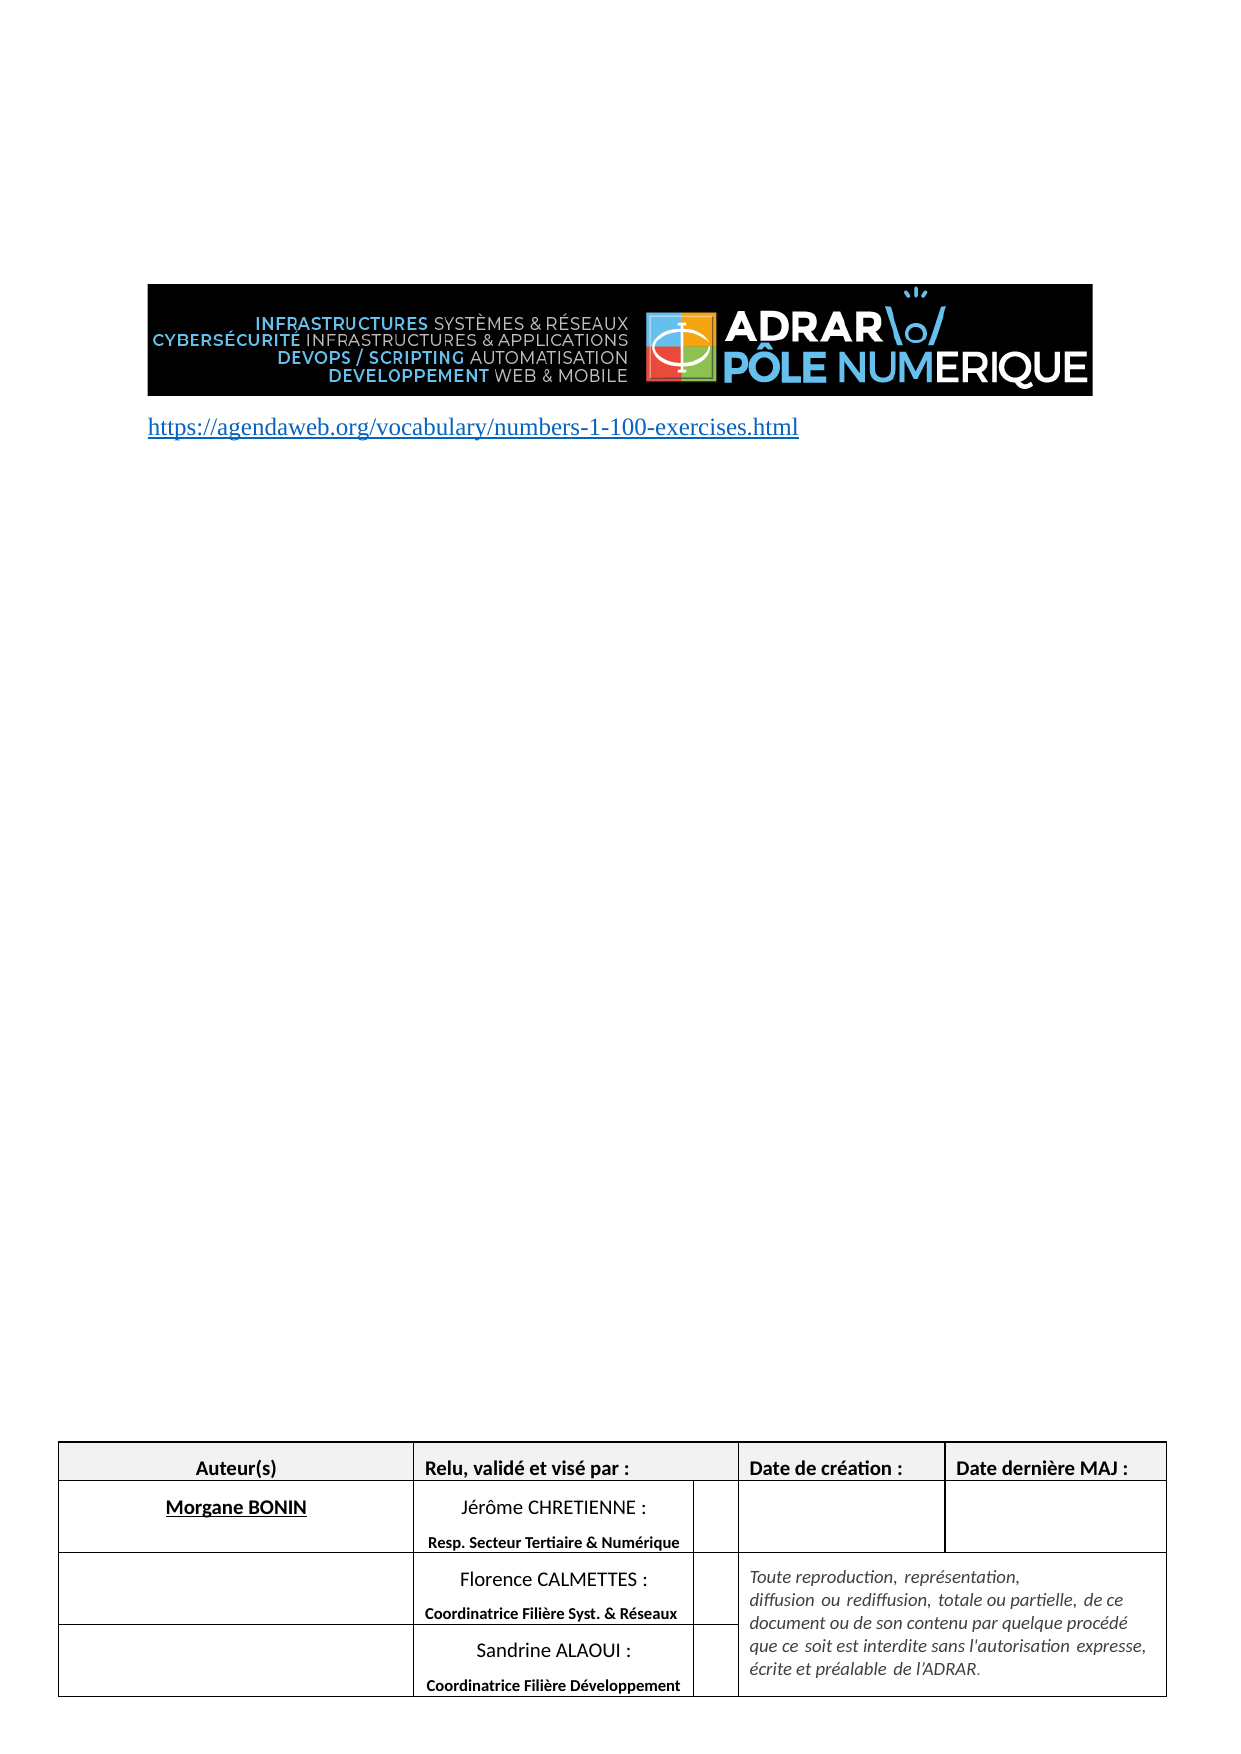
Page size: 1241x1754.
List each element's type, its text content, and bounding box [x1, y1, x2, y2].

picture [147, 284, 1093, 396]
text https://agendaweb.org/vocabulary/numbers-1-100-exercises.html [148, 412, 1093, 441]
